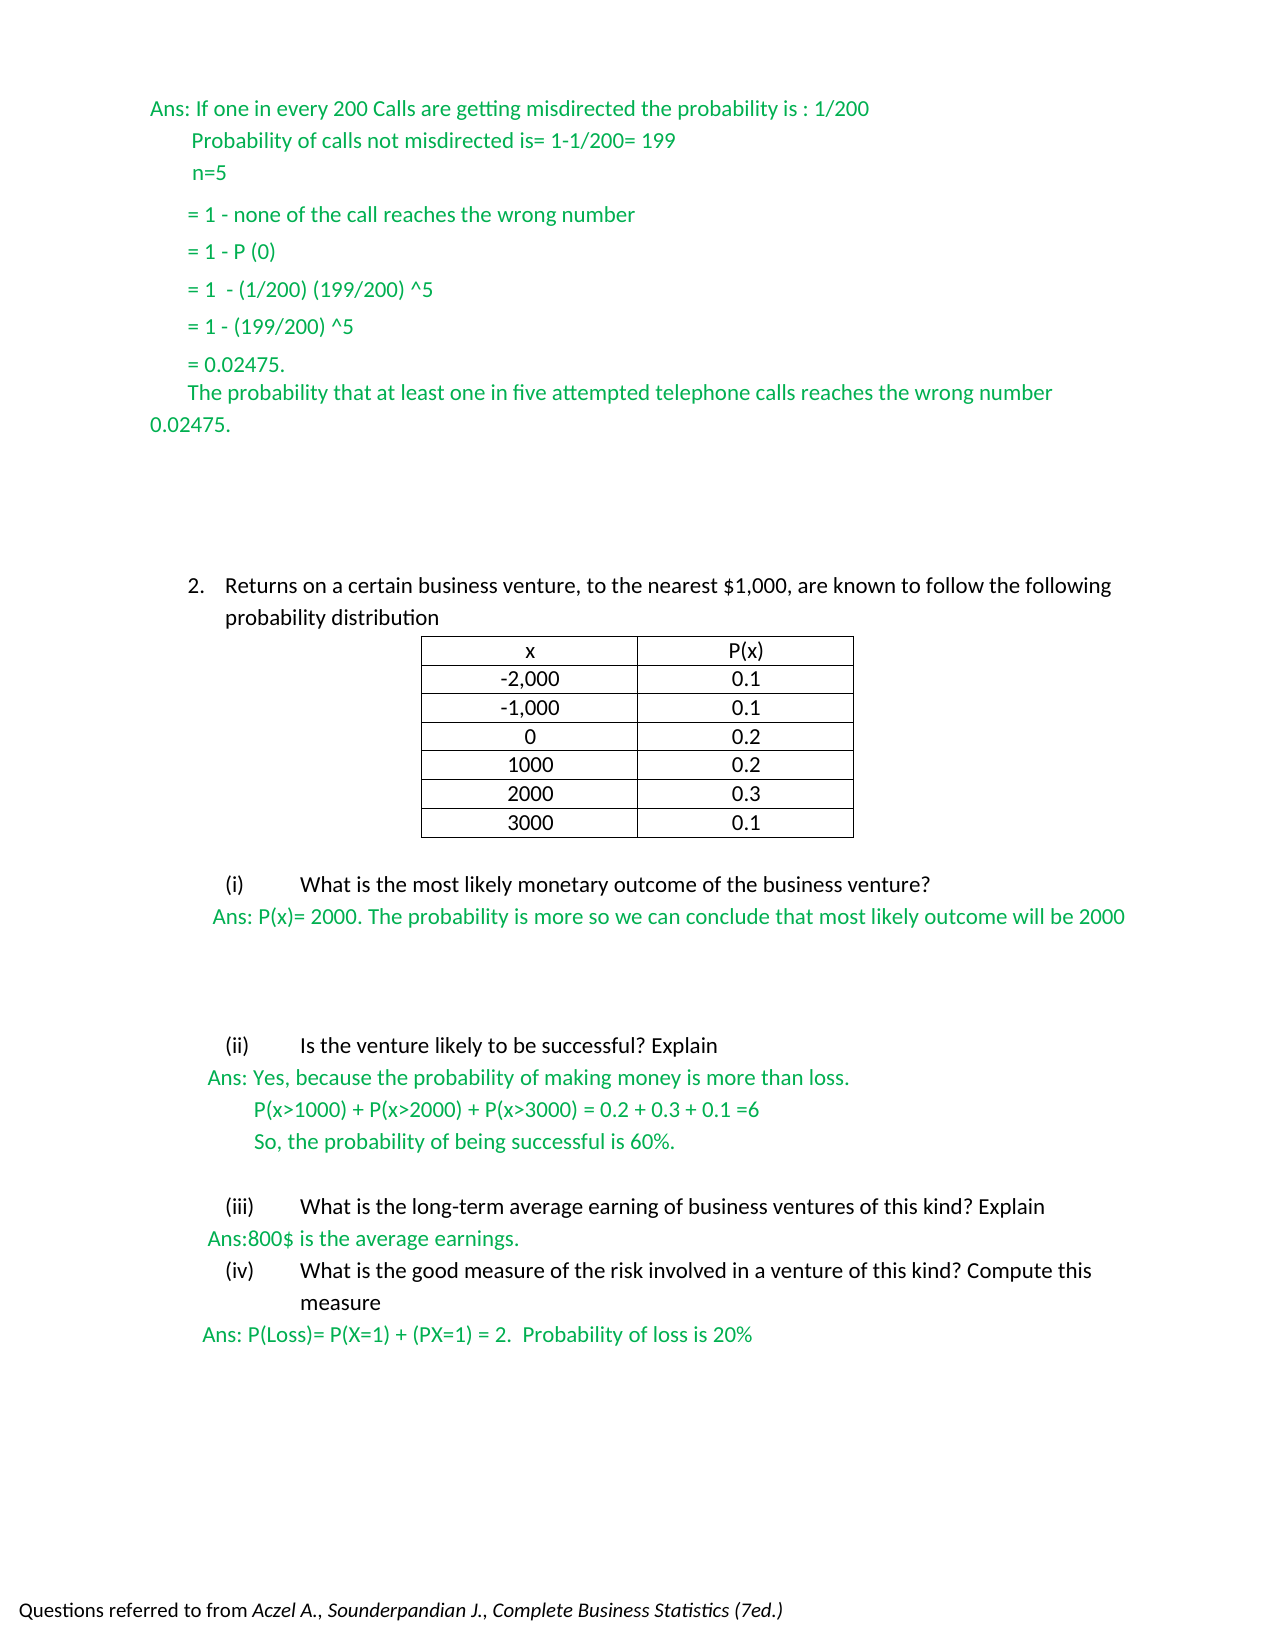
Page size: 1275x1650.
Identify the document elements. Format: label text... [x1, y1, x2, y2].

table_header P(x) [638, 637, 853, 664]
text So, the probability of being successful is 60%. [254, 1127, 1139, 1155]
table_cell 2000 [422, 780, 637, 808]
text = 0.02475. [187, 350, 1139, 378]
table_cell 0 [422, 723, 637, 750]
text The probability that at least one in five attempted telephone calls reaches the wrong number 0.02475. [150, 378, 1057, 438]
text = 1 - P (0) [187, 237, 1139, 265]
table_cell -2,000 [422, 666, 637, 693]
table_cell 1000 [422, 751, 637, 779]
text = 1 - (199/200) ^5 [187, 312, 1139, 340]
list Returns on a certain business venture, to the nearest $1,000, are known to follow the following probability distribution [187, 571, 1114, 631]
text Ans: P(Loss)= P(X=1) + (PX=1) = 2. Probability of loss is 20% [202, 1320, 1139, 1348]
table_cell 0.1 [638, 666, 853, 693]
text = 1 - (1/200) (199/200) ^5 [187, 275, 1139, 303]
text Ans: P(x)= 2000. The probability is more so we can conclude that most likely outcome will be 2000 [212, 902, 1139, 930]
list Is the venture likely to be successful? Explain [225, 1031, 1139, 1059]
list What is the good measure of the risk involved in a venture of this kind? Compute this measure [225, 1256, 1094, 1316]
table_cell 0.2 [638, 751, 853, 779]
table_header x [422, 637, 637, 664]
table_cell 3000 [422, 809, 637, 837]
list What is the long-term average earning of business ventures of this kind? Explain Ans:800$ is the average earnings. [207, 1192, 1047, 1252]
text n=5 [192, 158, 1139, 186]
table_cell 0.2 [638, 723, 853, 750]
table_cell 0.1 [638, 694, 853, 722]
table_cell 0.3 [638, 780, 853, 808]
text Ans: If one in every 200 Calls are getting misdirected the probability is : 1/200 Probability of calls not misdirected is= 1-1/200= 199 [150, 94, 873, 154]
list What is the most likely monetary outcome of the business venture? [225, 870, 1139, 898]
text Ans: Yes, because the probability of making money is more than loss. [207, 1063, 1139, 1091]
text P(x>1000) + P(x>2000) + P(x>3000) = 0.2 + 0.3 + 0.1 =6 [254, 1095, 1139, 1123]
table_cell -1,000 [422, 694, 637, 722]
table_cell 0.1 [638, 809, 853, 837]
text = 1 - none of the call reaches the wrong number [187, 200, 1139, 228]
